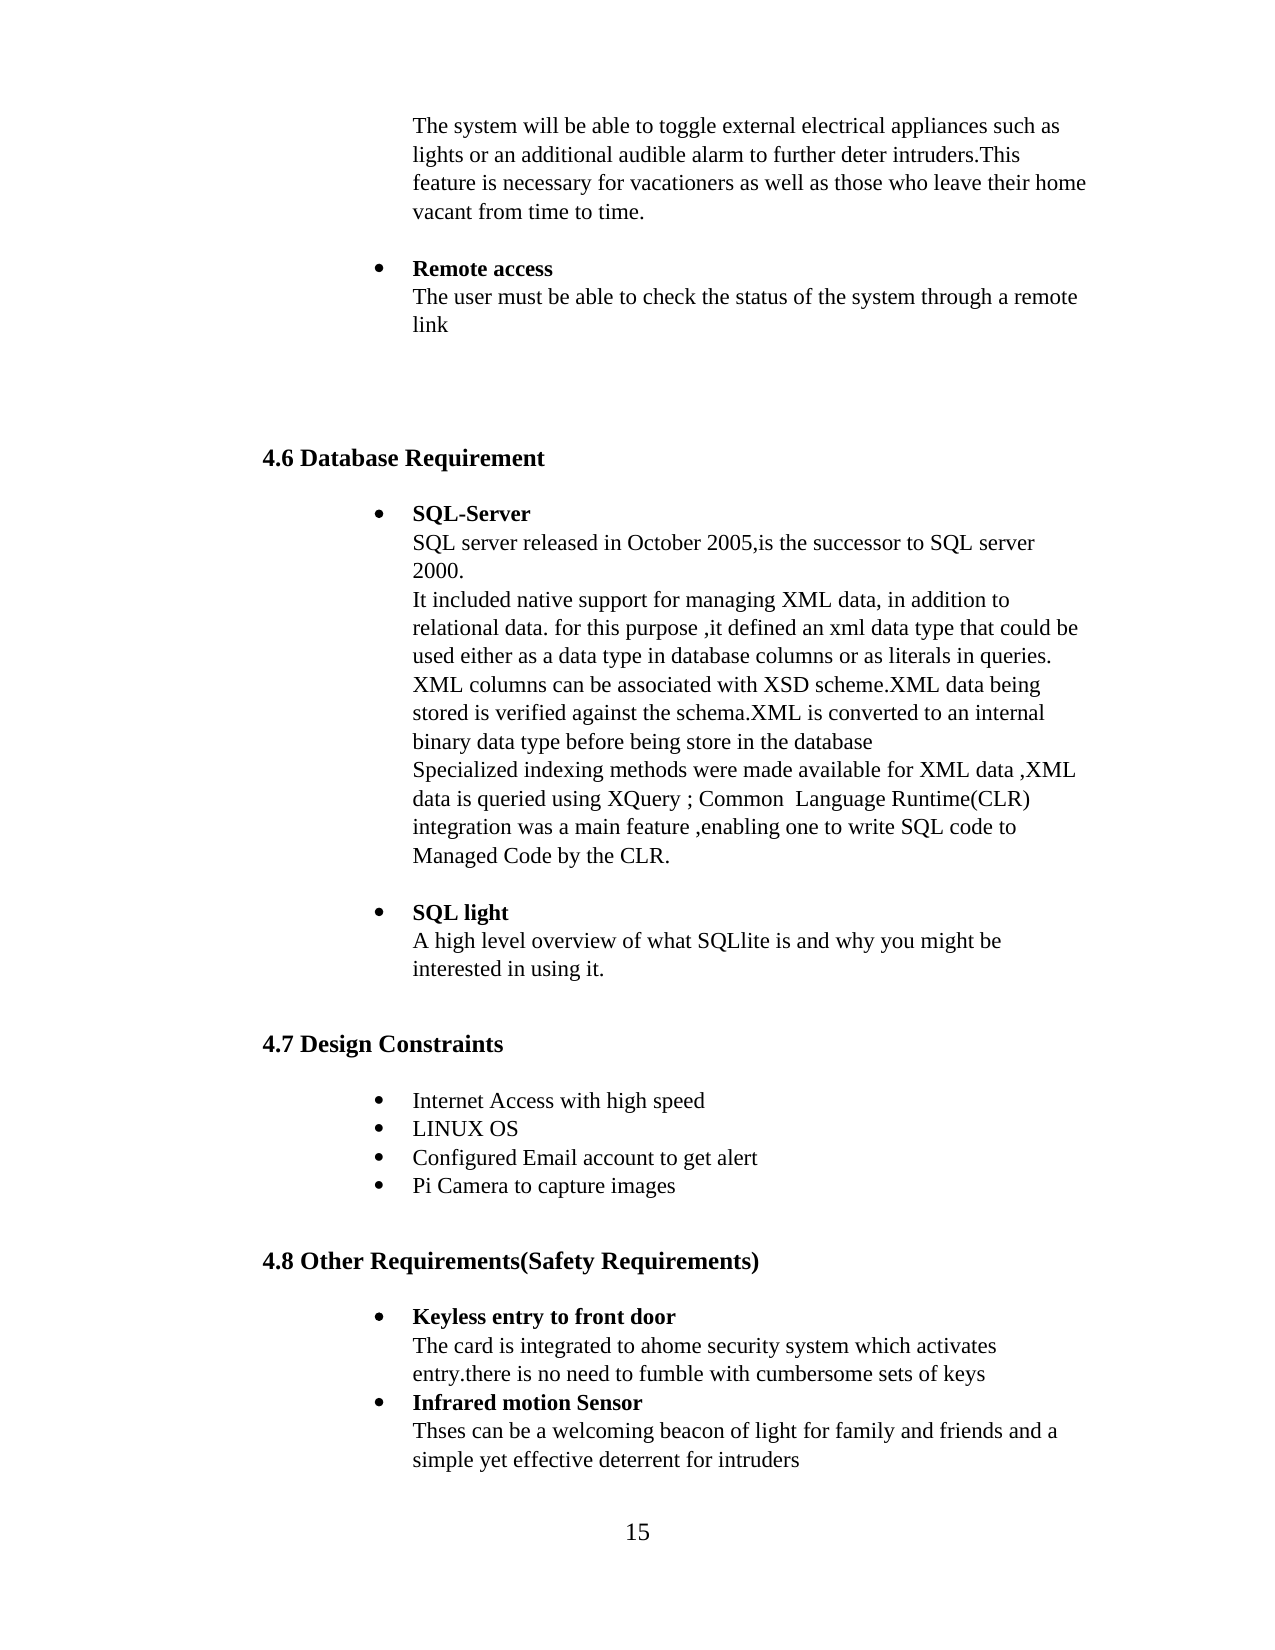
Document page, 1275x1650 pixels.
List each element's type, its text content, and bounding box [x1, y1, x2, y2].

list Infrared motion Sensor [375, 1389, 1087, 1415]
list The card is integrated to ahome security system which activates entry.there is no need to fumble with cumbersome sets of keys [412, 1332, 1087, 1387]
list Keyless entry to front door [375, 1303, 1087, 1330]
list Remote access [375, 255, 1087, 281]
list A high level overview of what SQLlite is and why you might be interested in using it. [412, 927, 1087, 982]
text 4.8 Other Requirements(Safety Requirements) [187, 1246, 1087, 1275]
list Configured Email account to get alert [375, 1144, 1087, 1170]
list It included native support for managing XML data, in addition to relational data. for this purpose ,it defined an xml data type that could be used either as a data type in database columns or as literals in queries. [412, 586, 1087, 669]
text 4.6 Database Requirement [187, 443, 1087, 472]
list SQL light [375, 898, 1087, 925]
list The user must be able to check the status of the system through a remote link [412, 283, 1087, 338]
list LINUX OS [375, 1115, 1087, 1142]
list Thses can be a welcoming beacon of light for family and friends and a simple yet effective deterrent for intruders [412, 1417, 1087, 1472]
list Internet Access with high speed [375, 1087, 1087, 1113]
list Specialized indexing methods were made available for XML data ,XML data is queried using XQuery ; Common Language Runtime(CLR) integration was a main feature ,enabling one to write SQL code to Managed Code by the CLR. [412, 756, 1087, 868]
list SQL server released in October 2005,is the successor to SQL server 2000. [412, 529, 1087, 584]
list XML columns can be associated with XSD scheme.XML data being stored is verified against the schema.XML is converted to an internal binary data type before being store in the database [412, 671, 1087, 754]
text 4.7 Design Constraints [187, 1029, 1087, 1058]
list The system will be able to toggle external electrical appliances such as lights or an additional audible alarm to further deter intruders.This feature is necessary for vacationers as well as those who leave their home vacant from time to time. [412, 112, 1087, 224]
list SQL-Server [375, 500, 1087, 527]
list Pi Camera to capture images [375, 1172, 1087, 1198]
